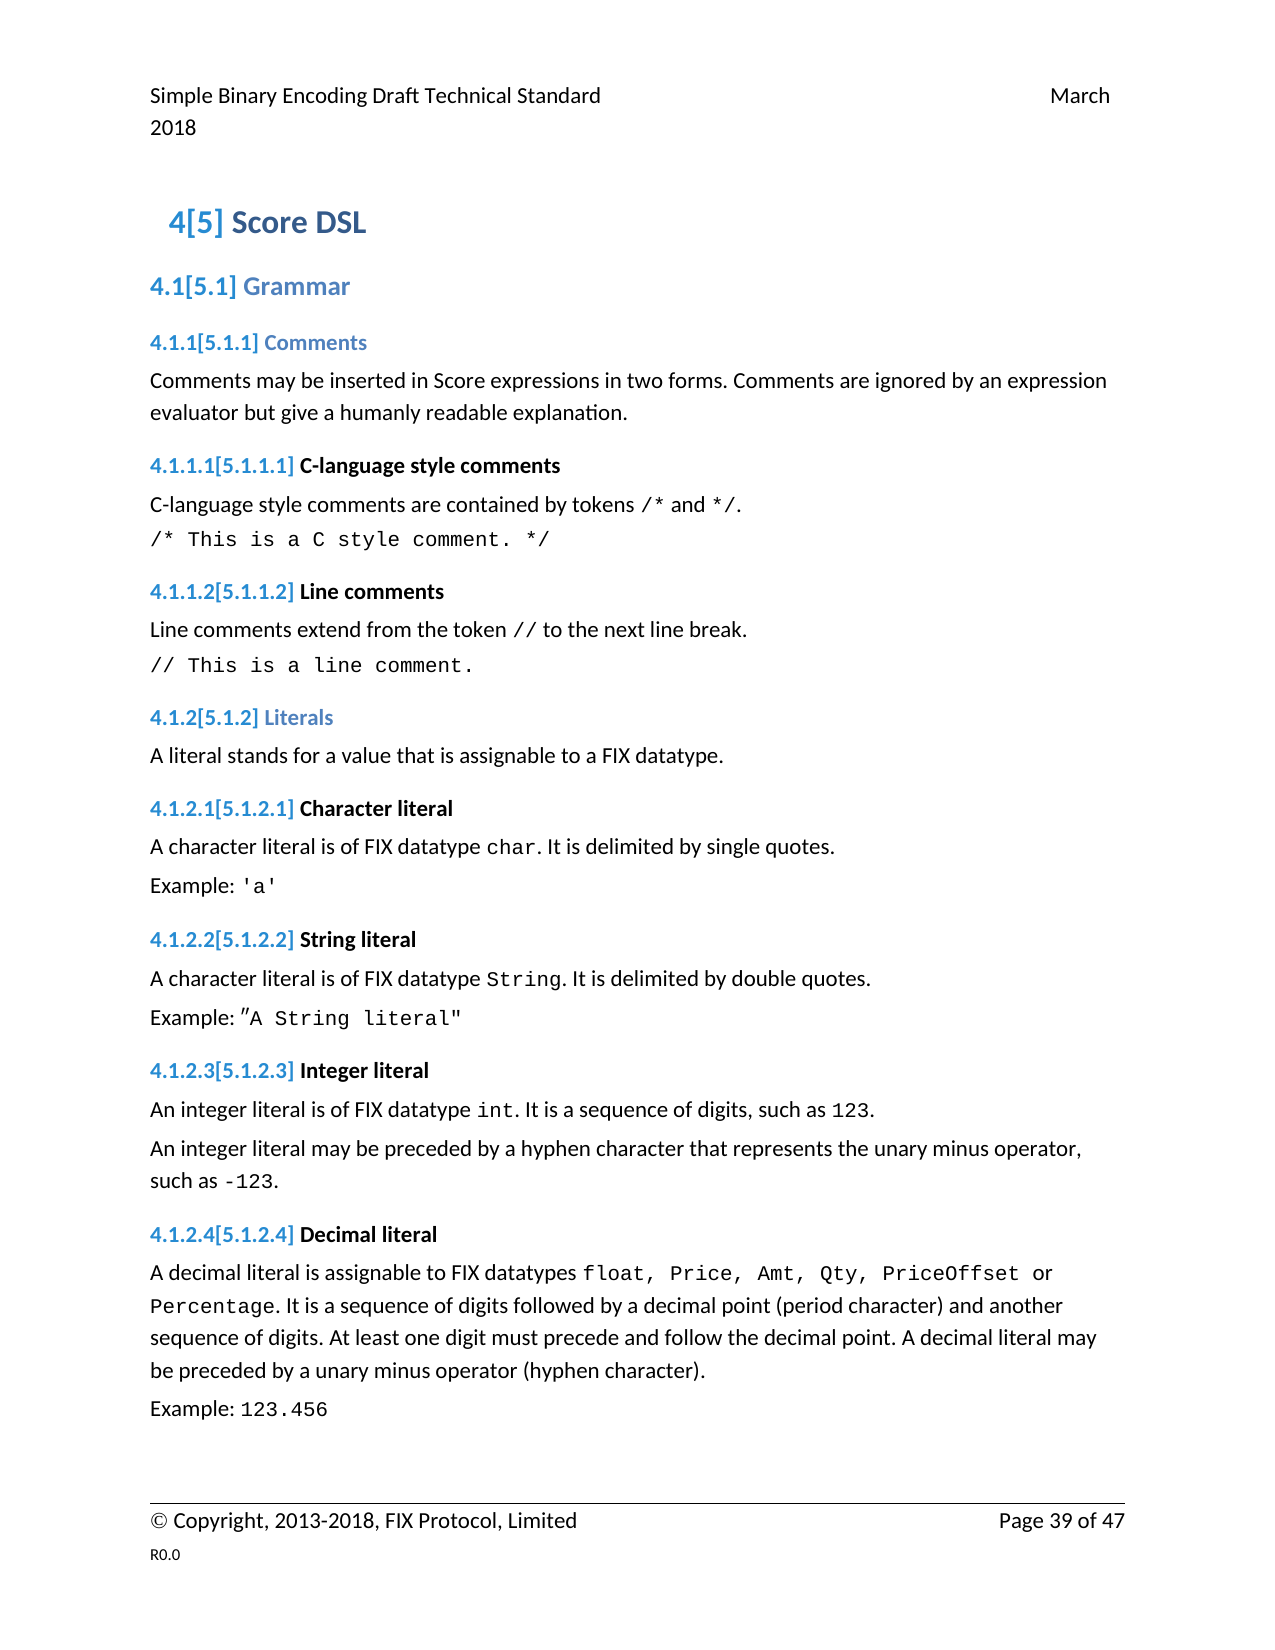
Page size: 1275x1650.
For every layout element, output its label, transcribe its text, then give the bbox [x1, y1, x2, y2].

subtitle C-language style comments [150, 452, 1125, 479]
text C-language style comments are contained by tokens /* and */. [150, 490, 1125, 518]
text A character literal is of FIX datatype String. It is delimited by double quotes. [150, 964, 1125, 992]
subtitle Grammar [150, 269, 1125, 302]
text An integer literal may be preceded by a hyphen character that represents the unary minus operator, such as -123. [150, 1134, 1125, 1194]
text A character literal is of FIX datatype char. It is delimited by single quotes. [150, 832, 1125, 861]
text Comments may be inserted in Score expressions in two forms. Comments are ignored by an expression evaluator but give a humanly readable explanation. [150, 366, 1125, 427]
subtitle Comments [150, 328, 1125, 356]
text A literal stands for a value that is assignable to a FIX datatype. [150, 741, 1125, 769]
subtitle Character literal [150, 794, 1125, 822]
text An integer literal is of FIX datatype int. It is a sequence of digits, such as 123. [150, 1095, 1125, 1123]
text Example: ′a′ [150, 872, 1125, 900]
subtitle Integer literal [150, 1056, 1125, 1084]
subtitle Decimal literal [150, 1220, 1125, 1248]
subtitle Literals [150, 703, 1125, 731]
subtitle Line comments [150, 577, 1125, 605]
subtitle String literal [150, 925, 1125, 953]
text A decimal literal is assignable to FIX datatypes float, Price, Amt, Qty, PriceOffset or Percentage. It is a sequence of digits followed by a decimal point (period character) and another sequence of digits. At least one digit must precede and follow the decimal point. A decimal literal may be preceded by a unary minus operator (hyphen character). [150, 1258, 1125, 1384]
text Example: 123.456 [150, 1394, 1125, 1423]
subtitle Score DSL [169, 202, 1125, 242]
text /* This is a C style comment. */ [150, 529, 1125, 553]
text // This is a line comment. [150, 654, 1125, 678]
text Line comments extend from the token // to the next line break. [150, 616, 1125, 644]
text Example: ″A String literal″ [150, 1003, 1125, 1031]
